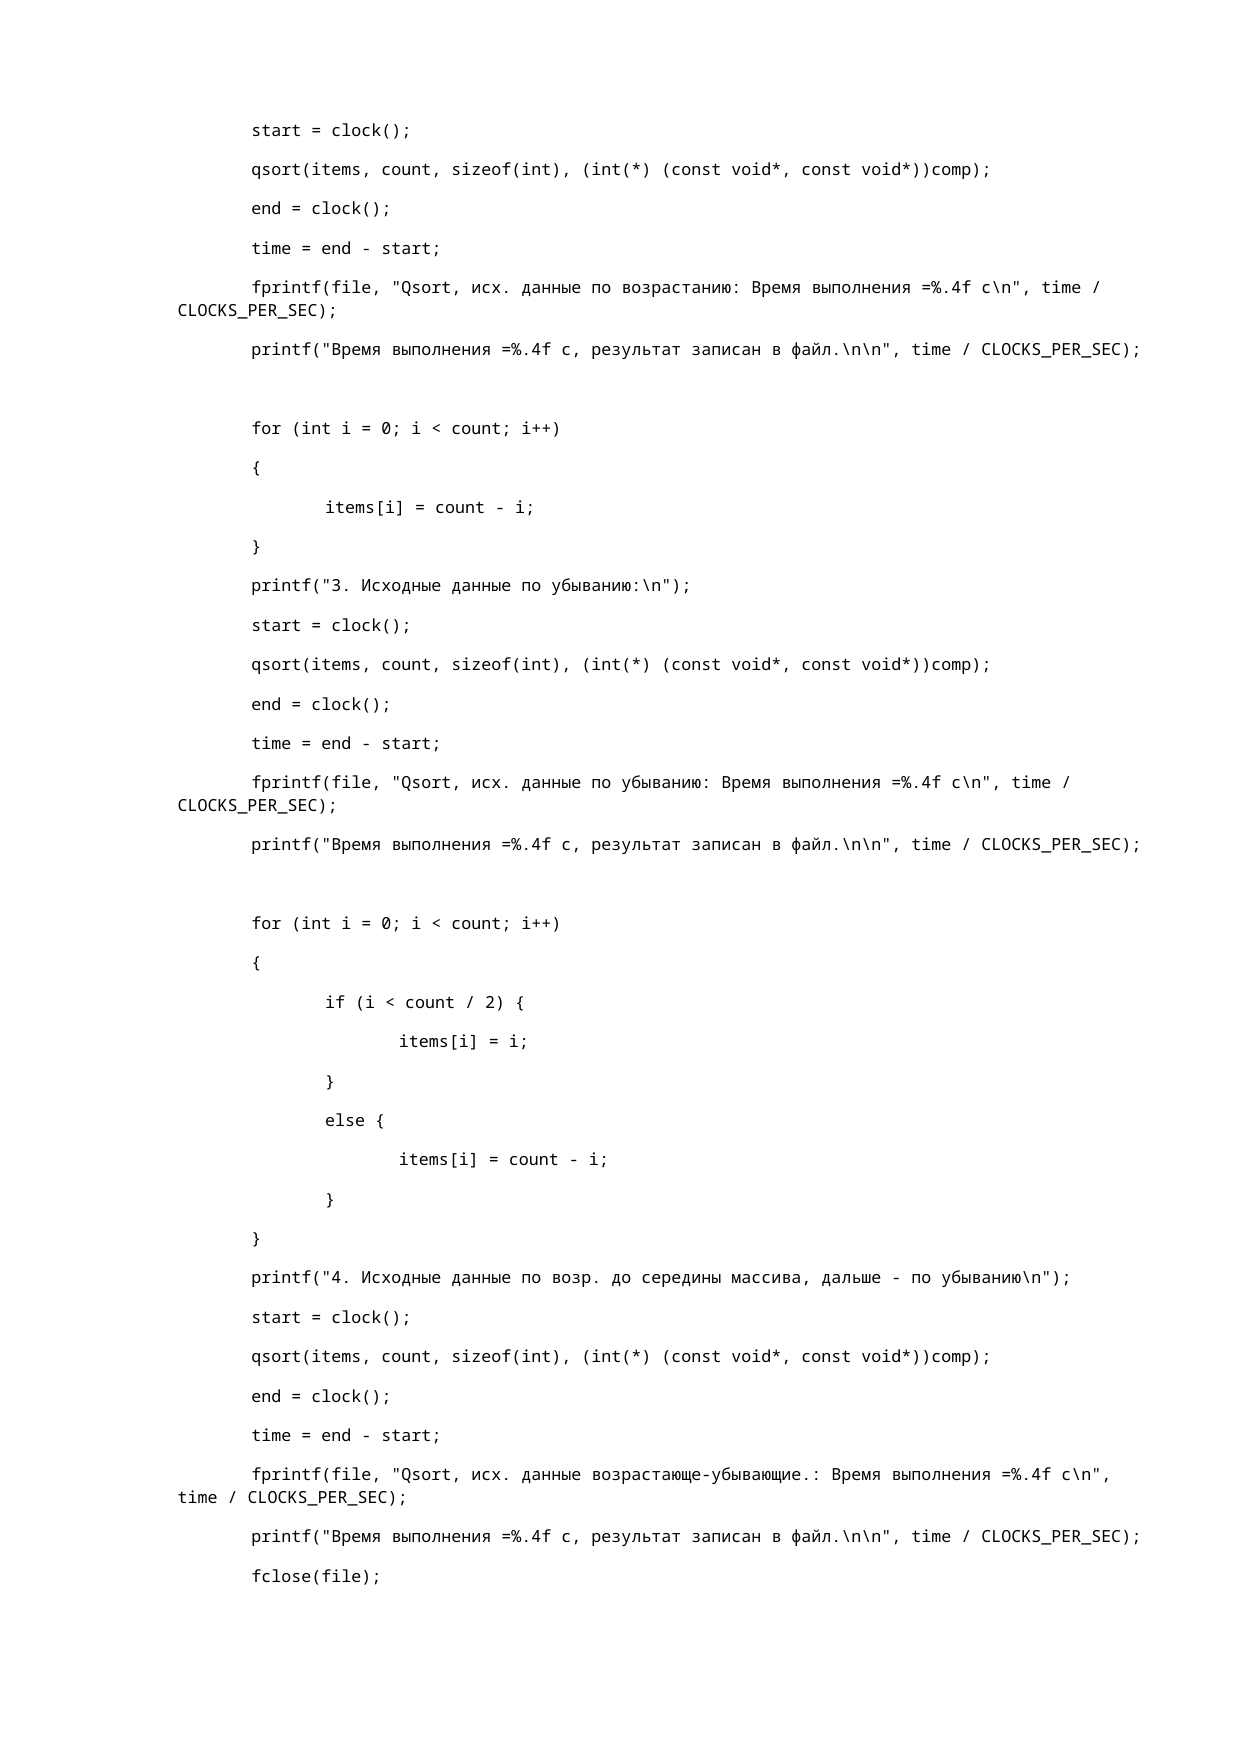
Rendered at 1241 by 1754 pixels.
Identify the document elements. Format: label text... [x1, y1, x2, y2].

text end = clock(); [177, 692, 1152, 715]
text fprintf(file, "Qsort, исх. данные по возрастанию: Время выполнения =%.4f с\n", time / CLOCKS_PER_SEC); [177, 276, 1152, 321]
text start = clock(); [177, 1305, 1152, 1328]
text fprintf(file, "Qsort, исх. данные по убыванию: Время выполнения =%.4f с\n", time / CLOCKS_PER_SEC); [177, 771, 1152, 816]
text printf("Время выполнения =%.4f с, результат записан в файл.\n\n", time / CLOCKS_PER_SEC); [177, 833, 1152, 856]
text items[i] = count - i; [177, 1148, 1152, 1171]
text printf("Время выполнения =%.4f с, результат записан в файл.\n\n", time / CLOCKS_PER_SEC); [177, 1525, 1152, 1548]
text printf("Время выполнения =%.4f с, результат записан в файл.\n\n", time / CLOCKS_PER_SEC); [177, 338, 1152, 360]
text end = clock(); [177, 197, 1152, 219]
text start = clock(); [177, 118, 1152, 141]
text time = end - start; [177, 236, 1152, 259]
text } [177, 534, 1152, 557]
text qsort(items, count, sizeof(int), (int(*) (const void*, const void*))comp); [177, 1345, 1152, 1367]
text end = clock(); [177, 1384, 1152, 1407]
text } [177, 1227, 1152, 1249]
text fclose(file); [177, 1564, 1152, 1587]
text else { [177, 1108, 1152, 1131]
text items[i] = i; [177, 1030, 1152, 1052]
text start = clock(); [177, 613, 1152, 636]
text time = end - start; [177, 731, 1152, 754]
text } [177, 1187, 1152, 1210]
text if (i < count / 2) { [177, 990, 1152, 1013]
text { [177, 456, 1152, 478]
text printf("4. Исходные данные по возр. до середины массива, дальше - по убыванию\n"); [177, 1266, 1152, 1289]
text time = end - start; [177, 1423, 1152, 1446]
text fprintf(file, "Qsort, исх. данные возрастающе-убывающие.: Время выполнения =%.4f с\n", time / CLOCKS_PER_SEC); [177, 1463, 1152, 1508]
text printf("3. Исходные данные по убыванию:\n"); [177, 574, 1152, 597]
text for (int i = 0; i < count; i++) [177, 416, 1152, 439]
text } [177, 1069, 1152, 1092]
text for (int i = 0; i < count; i++) [177, 912, 1152, 934]
text qsort(items, count, sizeof(int), (int(*) (const void*, const void*))comp); [177, 157, 1152, 180]
text items[i] = count - i; [177, 495, 1152, 518]
text { [177, 951, 1152, 974]
text qsort(items, count, sizeof(int), (int(*) (const void*, const void*))comp); [177, 653, 1152, 675]
